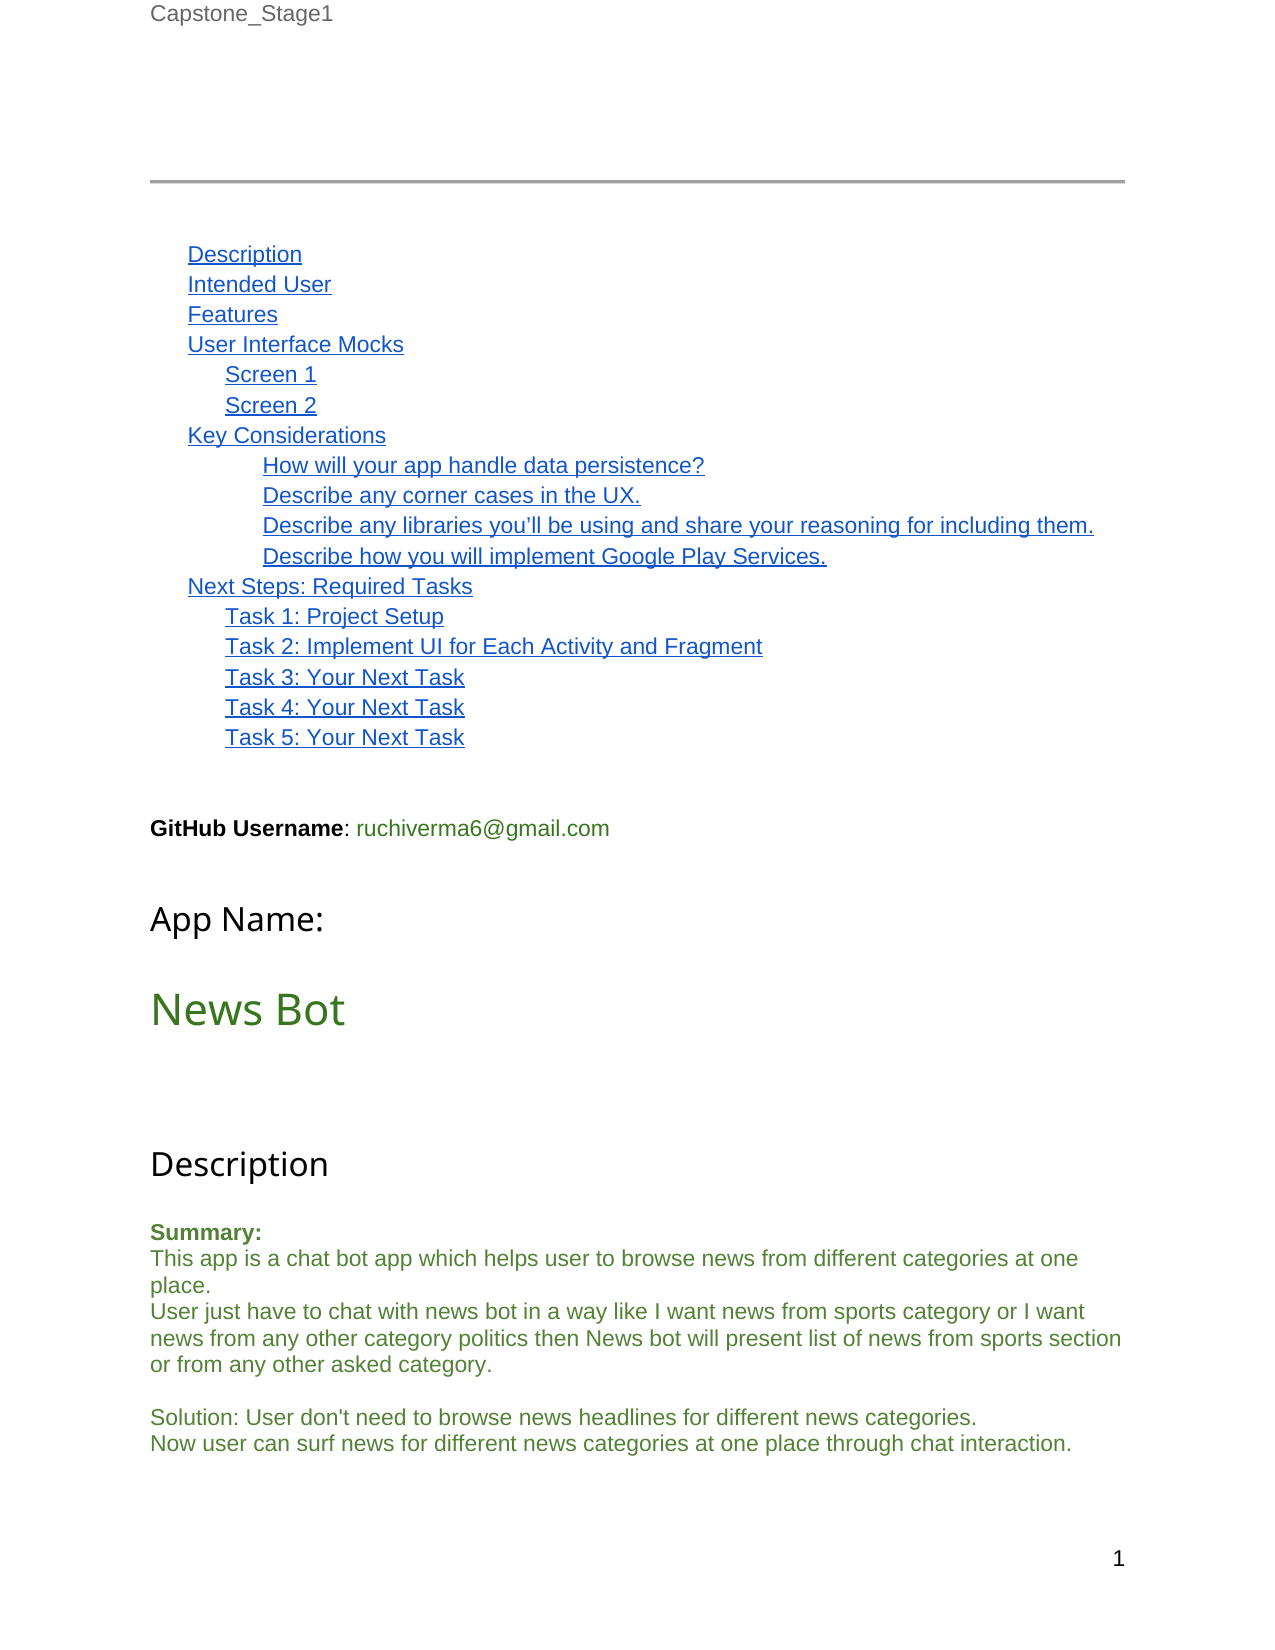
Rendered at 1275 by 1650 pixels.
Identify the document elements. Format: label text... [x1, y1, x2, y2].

text This app is a chat bot app which helps user to browse news from different categories at one place. [150, 1245, 1125, 1298]
text User just have to chat with news bot in a way like I want news from sports category or I want news from any other category politics then News bot will present list of news from sports section or from any other asked category. [150, 1298, 1125, 1377]
title News Bot [150, 978, 1125, 1038]
text Solution: User don't need to browse news headlines for different news categories. [150, 1403, 1125, 1430]
text Summary: [150, 1219, 1125, 1245]
text GitHub Username: ruchiverma6@gmail.com [150, 814, 1125, 841]
subtitle Description [150, 1141, 1125, 1186]
subtitle App Name: [150, 896, 1125, 941]
text Now user can surf news for different news categories at one place through chat interaction. [150, 1430, 1125, 1456]
